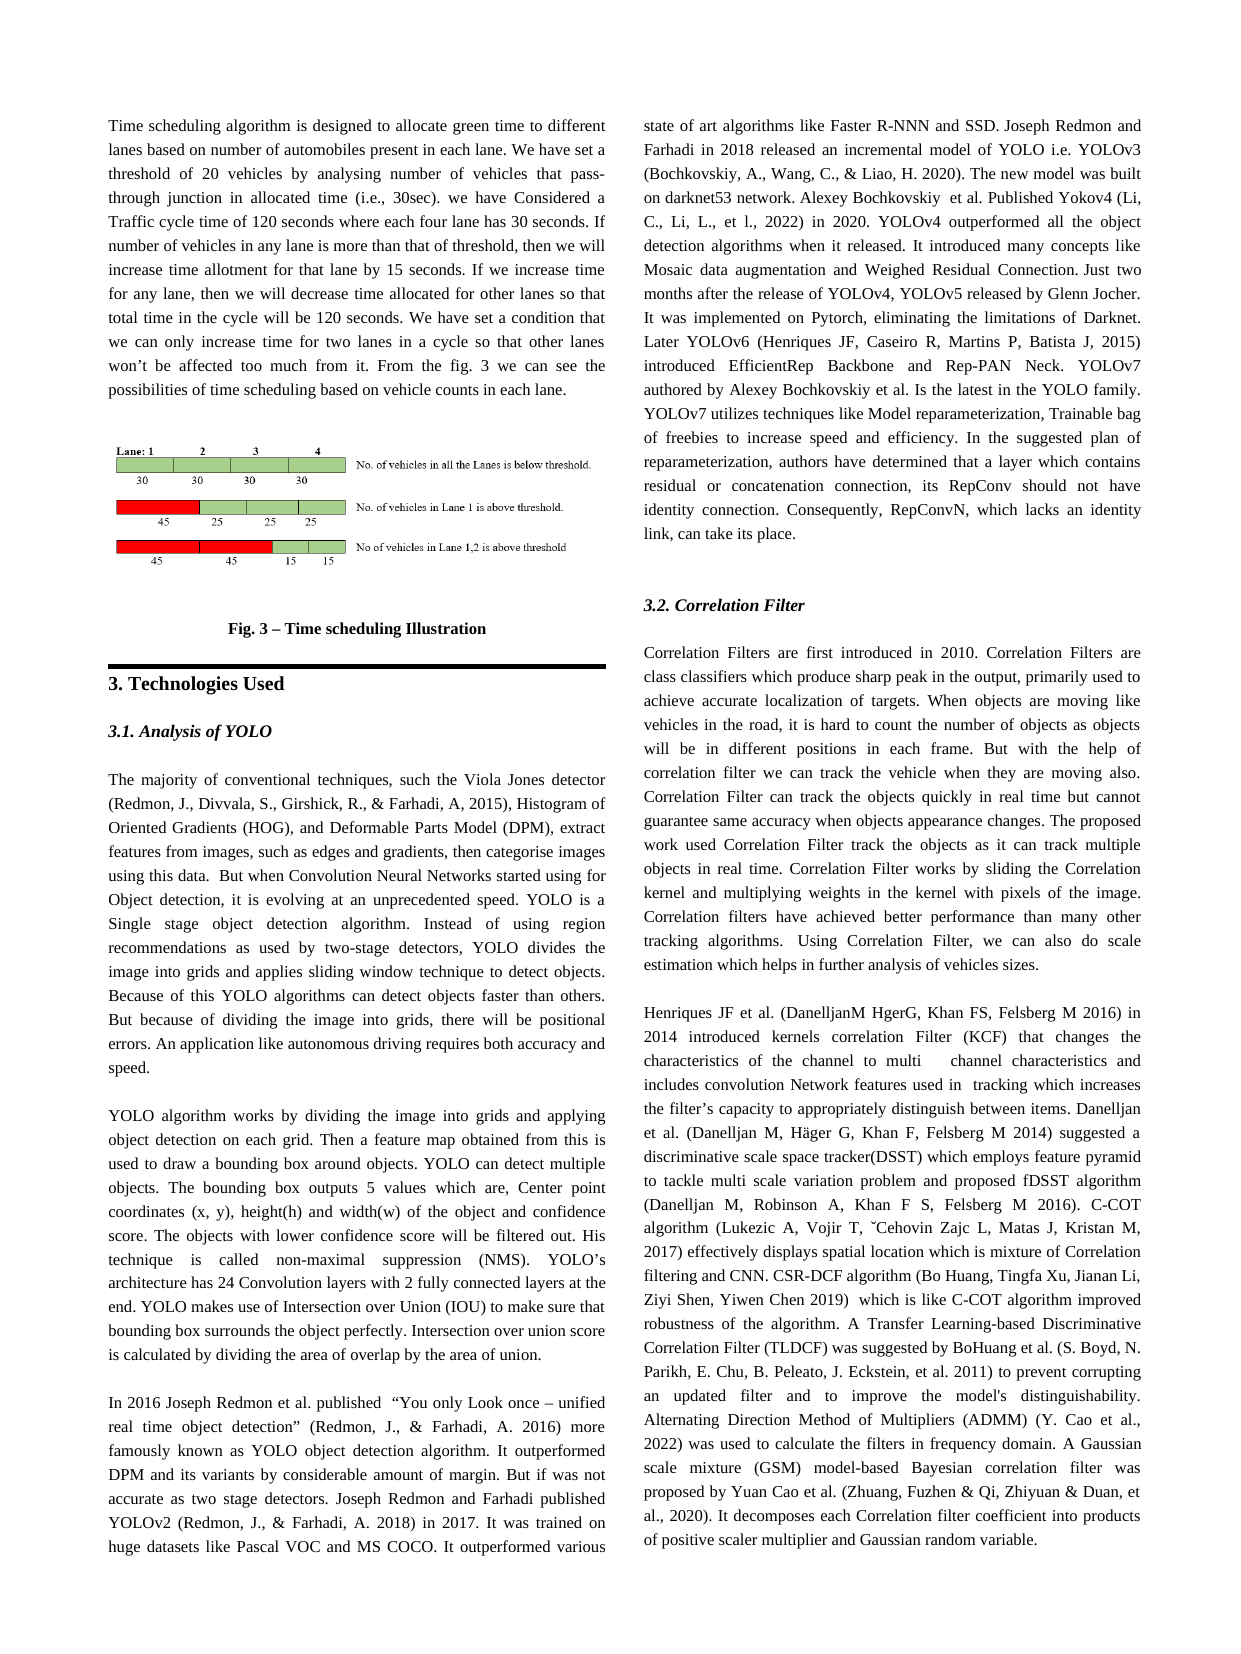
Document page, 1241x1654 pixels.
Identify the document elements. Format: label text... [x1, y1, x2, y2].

text Correlation Filters are first introduced in 2010. Correlation Filters are class classifiers which produce sharp peak in the output, primarily used to achieve accurate localization of targets. When objects are moving like vehicles in the road, it is hard to count the number of objects as objects will be in different positions in each frame. But with the help of correlation filter we can track the vehicle when they are moving also. Correlation Filter can track the objects quickly in real time but cannot guarantee same accuracy when objects appearance changes. The proposed work used Correlation Filter track the objects as it can track multiple objects in real time. Correlation Filter works by sliding the Correlation kernel and multiplying weights in the kernel with pixels of the image. Correlation filters have achieved better performance than many other tracking algorithms. Using Correlation Filter, we can also do scale estimation which helps in further analysis of vehicles sizes. [643, 640, 1142, 975]
picture [108, 428, 607, 583]
text YOLO algorithm works by dividing the image into grids and applying object detection on each grid. Then a feature map obtained from this is used to draw a bounding box around objects. YOLO can detect multiple objects. The bounding box outputs 5 values which are, Center point coordinates (x, y), height(h) and width(w) of the object and confidence score. The objects with lower confidence score will be filtered out. His technique is called non-maximal suppression (NMS). YOLO’s architecture has 24 Convolution layers with 2 fully connected layers at the end. YOLO makes use of Intersection over Union (IOU) to make sure that bounding box surrounds the object perfectly. Intersection over union score is calculated by dividing the area of overlap by the area of union. [108, 1102, 606, 1366]
text The majority of conventional techniques, such the Viola Jones detector (Redmon, J., Divvala, S., Girshick, R., & Farhadi, A, 2015), Histogram of Oriented Gradients (HOG), and Deformable Parts Model (DPM), extract features from images, such as edges and gradients, then categorise images using this data. But when Convolution Neural Networks started using for Object detection, it is evolving at an unprecedented speed. YOLO is a Single stage object detection algorithm. Instead of using region recommendations as used by two-stage detectors, YOLO divides the image into grids and applies sliding window technique to detect objects. Because of this YOLO algorithms can detect objects faster than others. But because of dividing the image into grids, there will be positional errors. An application like autonomous driving requires both accuracy and speed. [108, 767, 606, 1078]
text Henriques JF et al. (DanelljanM HgerG, Khan FS, Felsberg M 2016) in 2014 introduced kernels correlation Filter (KCF) that changes the characteristics of the channel to multi channel characteristics and includes convolution Network features used in tracking which increases the filter’s capacity to appropriately distinguish between items. Danelljan et al. (Danelljan M, Häger G, Khan F, Felsberg M 2014) suggested a discriminative scale space tracker(DSST) which employs feature pyramid to tackle multi scale variation problem and proposed fDSST algorithm (Danelljan M, Robinson A, Khan F S, Felsberg M 2016). C-COT algorithm (Lukezic A, Vojir T, ˇCehovin Zajc L, Matas J, Kristan M, 2017) effectively displays spatial location which is mixture of Correlation filtering and CNN. CSR-DCF algorithm (Bo Huang, Tingfa Xu, Jianan Li, Ziyi Shen, Yiwen Chen 2019) which is like C-COT algorithm improved robustness of the algorithm. A Transfer Learning-based Discriminative Correlation Filter (TLDCF) was suggested by BoHuang et al. (S. Boyd, N. Parikh, E. Chu, B. Peleato, J. Eckstein, et al. 2011) to prevent corrupting an updated filter and to improve the model's distinguishability. Alternating Direction Method of Multipliers (ADMM) (Y. Cao et al., 2022) was used to calculate the filters in frequency domain. A Gaussian scale mixture (GSM) model-based Bayesian correlation filter was proposed by Yuan Cao et al. (Zhuang, Fuzhen & Qi, Zhiyuan & Duan, et al., 2020). It decomposes each Correlation filter coefficient into products of positive scaler multiplier and Gaussian random variable. [643, 999, 1142, 1550]
text Analysis of YOLO [108, 719, 606, 743]
text Correlation Filter [643, 592, 1142, 616]
text Time scheduling algorithm is designed to allocate green time to different lanes based on number of automobiles present in each lane. We have set a threshold of 20 vehicles by analysing number of vehicles that pass-through junction in allocated time (i.e., 30sec). we have Considered a Traffic cycle time of 120 seconds where each four lane has 30 seconds. If number of vehicles in any lane is more than that of threshold, then we will increase time allotment for that lane by 15 seconds. If we increase time for any lane, then we will decrease time allocated for other lanes so that total time in the cycle will be 120 seconds. We have set a condition that we can only increase time for two lanes in a cycle so that other lanes won’t be affected too much from it. From the fig. 3 we can see the possibilities of time scheduling based on vehicle counts in each lane. [108, 113, 606, 400]
text In 2016 Joseph Redmon et al. published “You only Look once – unified real time object detection” (Redmon, J., & Farhadi, A. 2016) more famously known as YOLO object detection algorithm. It outperformed DPM and its variants by considerable amount of margin. But if was not accurate as two stage detectors. Joseph Redmon and Farhadi published YOLOv2 (Redmon, J., & Farhadi, A. 2018) in 2017. It was trained on huge datasets like Pascal VOC and MS COCO. It outperformed various state of art algorithms like Faster R-NNN and SSD. Joseph Redmon and Farhadi in 2018 released an incremental model of YOLO i.e. YOLOv3 (Bochkovskiy, A., Wang, C., & Liao, H. 2020). The new model was built on darknet53 network. Alexey Bochkovskiy et al. Published Yokov4 (Li, C., Li, L., et l., 2022) in 2020. YOLOv4 outperformed all the object detection algorithms when it released. It introduced many concepts like Mosaic data augmentation and Weighed Residual Connection. Just two months after the release of YOLOv4, YOLOv5 released by Glenn Jocher. It was implemented on Pytorch, eliminating the limitations of Darknet. Later YOLOv6 (Henriques JF, Caseiro R, Martins P, Batista J, 2015) introduced EfficientRep Backbone and Rep-PAN Neck. YOLOv7 authored by Alexey Bochkovskiy et al. Is the latest in the YOLO family. YOLOv7 utilizes techniques like Model reparameterization, Trainable bag of freebies to increase speed and efficiency. In the suggested plan of reparameterization, authors have determined that a layer which contains residual or concatenation connection, its RepConv should not have identity connection. Consequently, RepConvN, which lacks an identity link, can take its place. [643, 113, 1142, 544]
text Fig. 3 – Time scheduling Illustration [108, 615, 606, 639]
text Technologies Used [108, 669, 606, 695]
